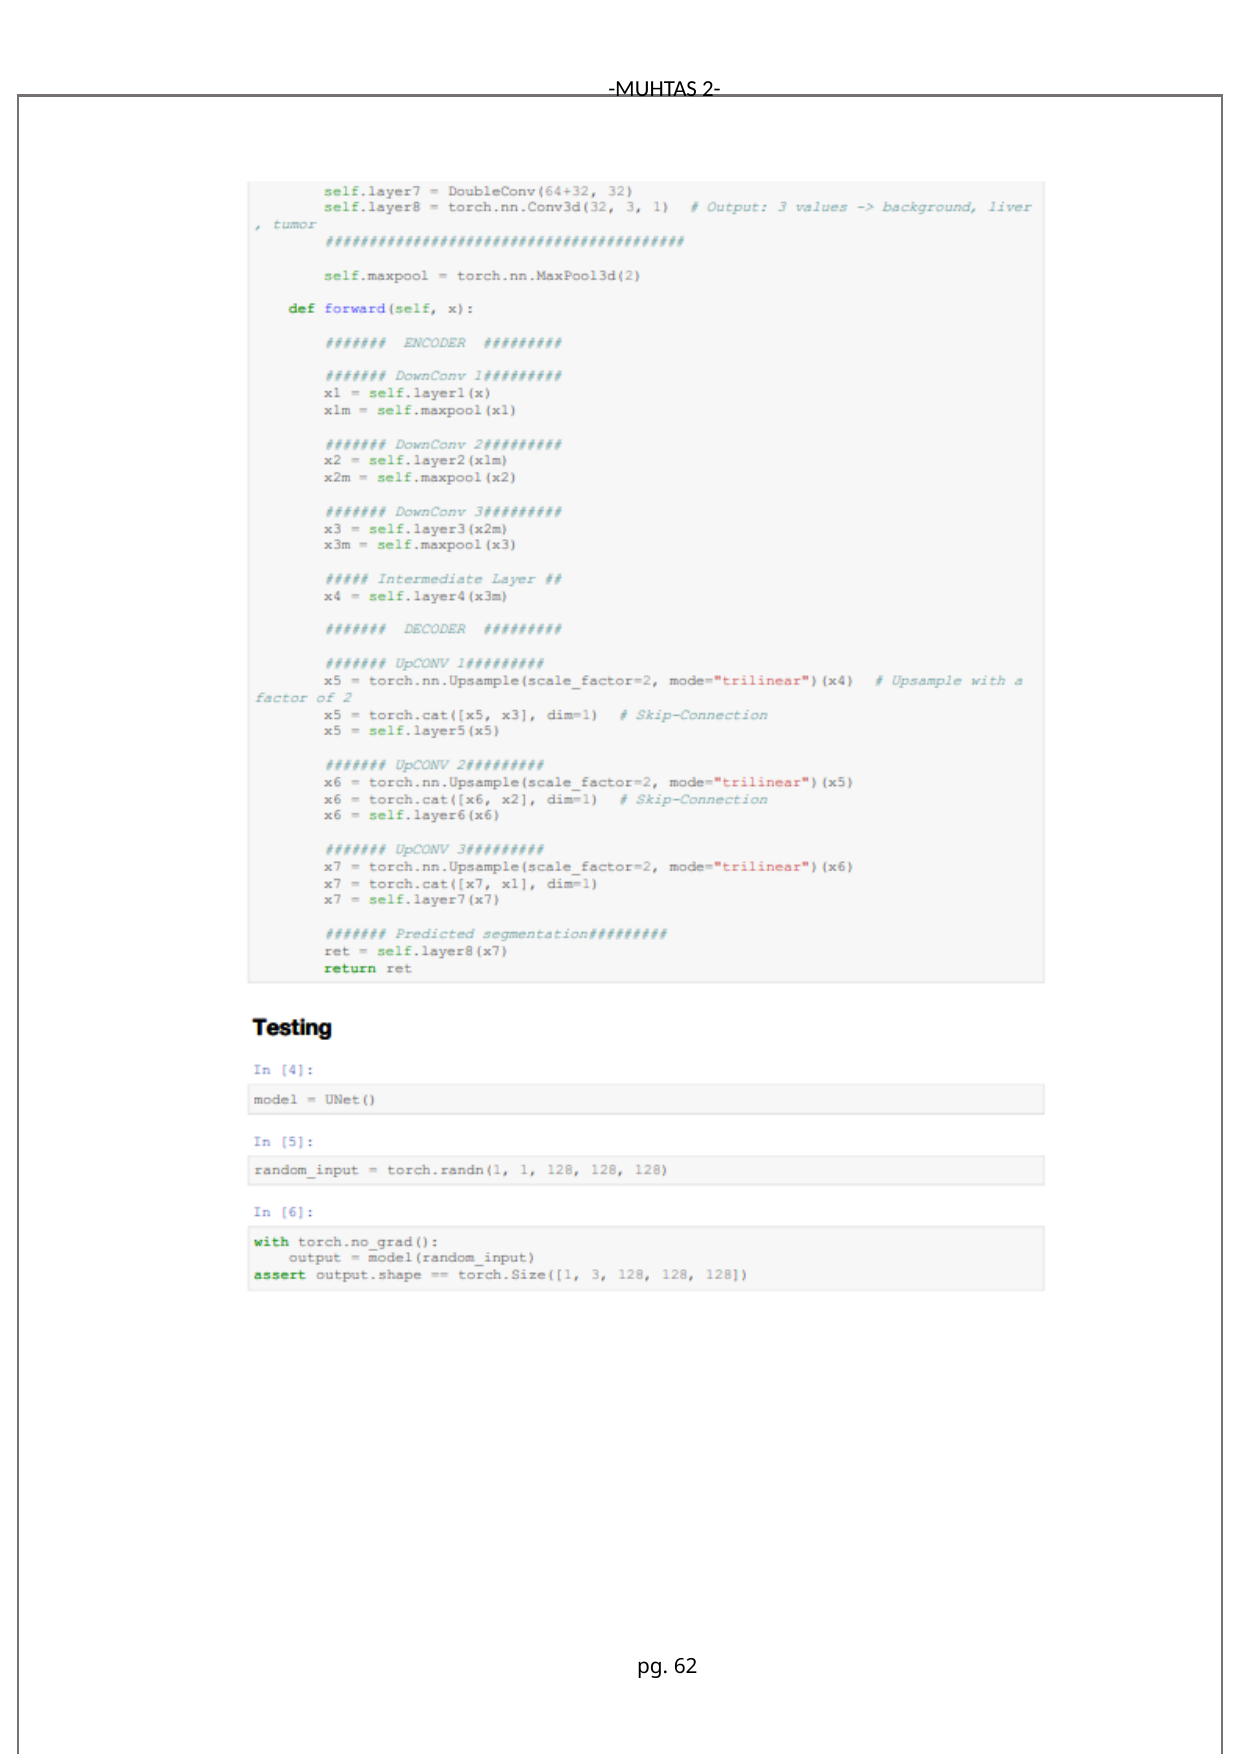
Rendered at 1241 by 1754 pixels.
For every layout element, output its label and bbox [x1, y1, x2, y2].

picture [236, 177, 1062, 1301]
